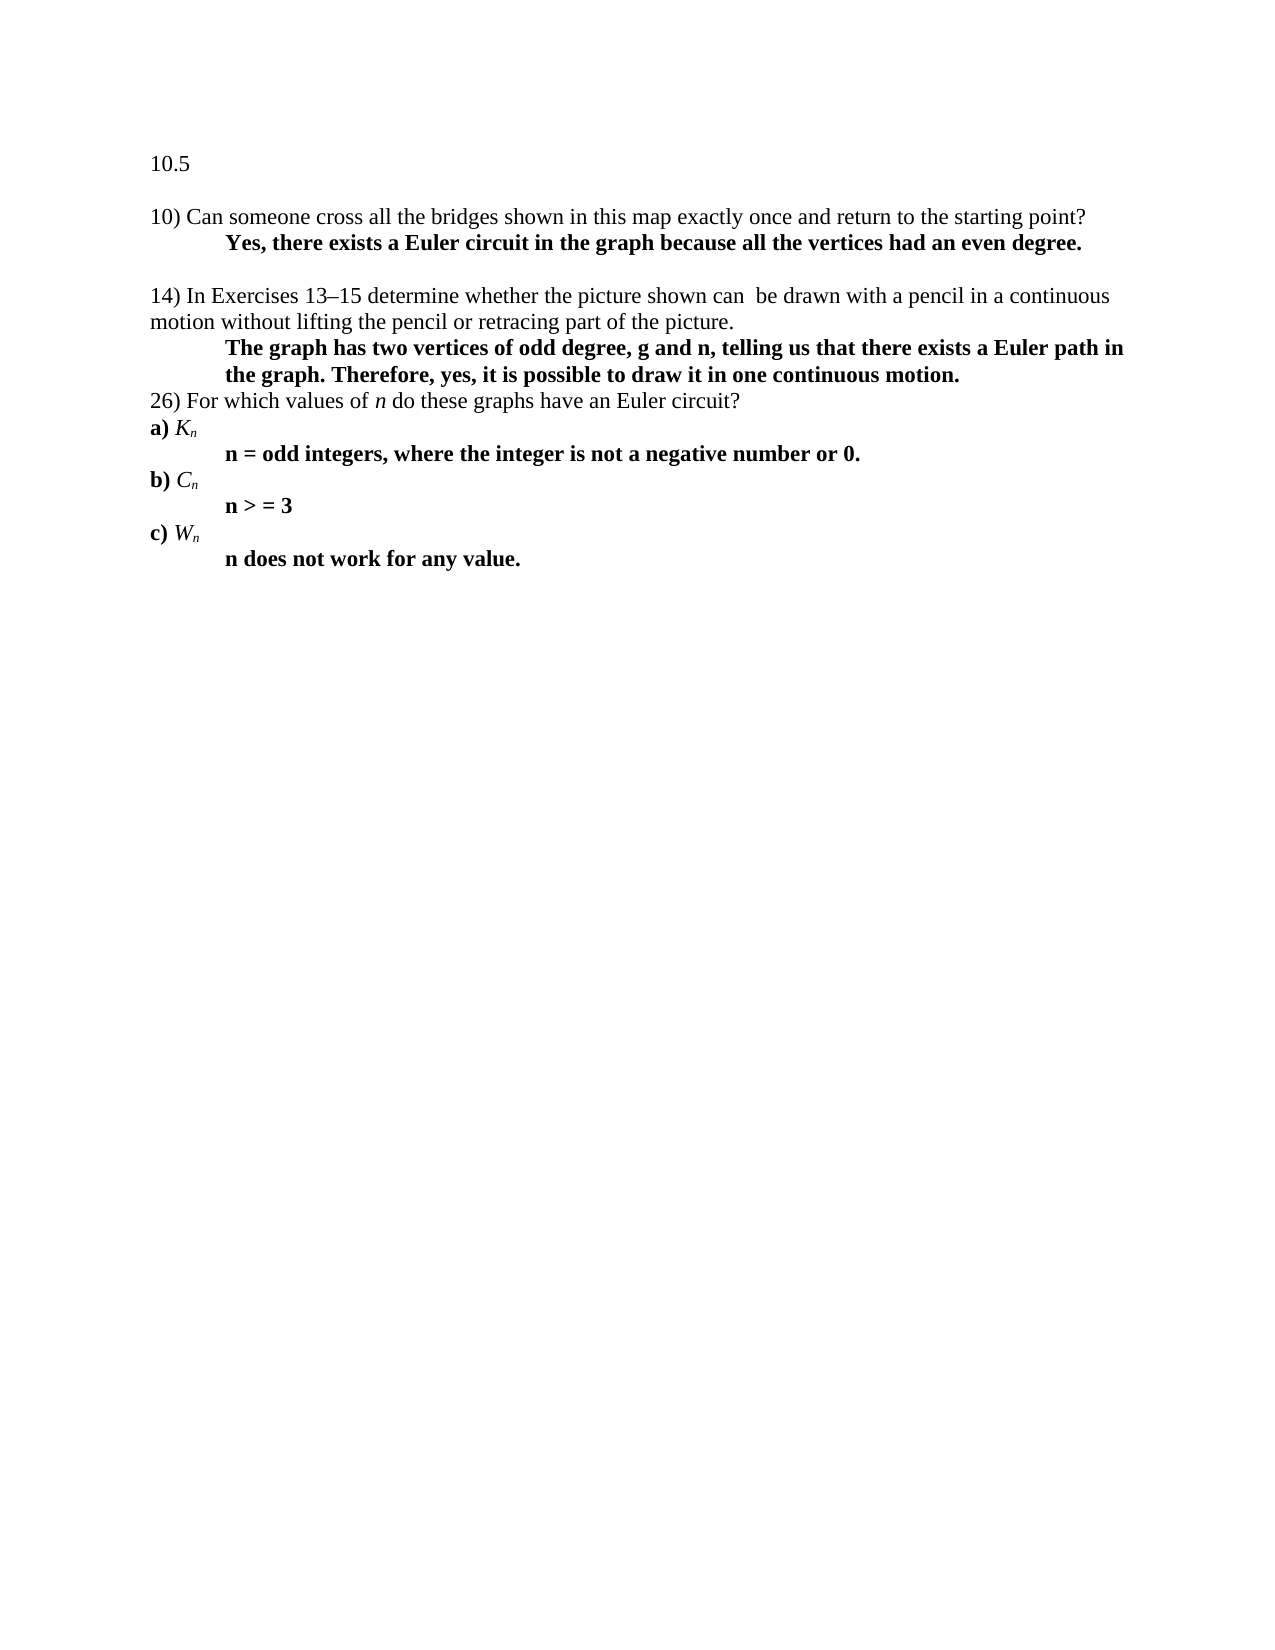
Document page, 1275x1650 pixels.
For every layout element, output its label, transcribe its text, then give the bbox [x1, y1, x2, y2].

text The graph has two vertices of odd degree, g and n, telling us that there exists a Euler path in the graph. Therefore, yes, it is possible to draw it in one continuous motion. [150, 334, 1125, 387]
text n = odd integers, where the integer is not a negative number or 0. [150, 440, 1125, 466]
text n > = 3 [150, 493, 1125, 519]
text c) Wn [150, 519, 1125, 545]
text 10) Can someone cross all the bridges shown in this map exactly once and return to the starting point? [150, 203, 1125, 229]
text 26) For which values of n do these graphs have an Euler circuit? [150, 387, 1125, 413]
text b) Cn [150, 466, 1125, 493]
text a) Kn [150, 413, 1125, 440]
text 14) In Exercises 13–15 determine whether the picture shown can be drawn with a pencil in a continuous motion without lifting the pencil or retracing part of the picture. [150, 282, 1125, 334]
text Yes, there exists a Euler circuit in the graph because all the vertices had an even degree. [150, 229, 1125, 255]
text n does not work for any value. [150, 545, 1125, 572]
text 10.5 [150, 150, 1125, 176]
